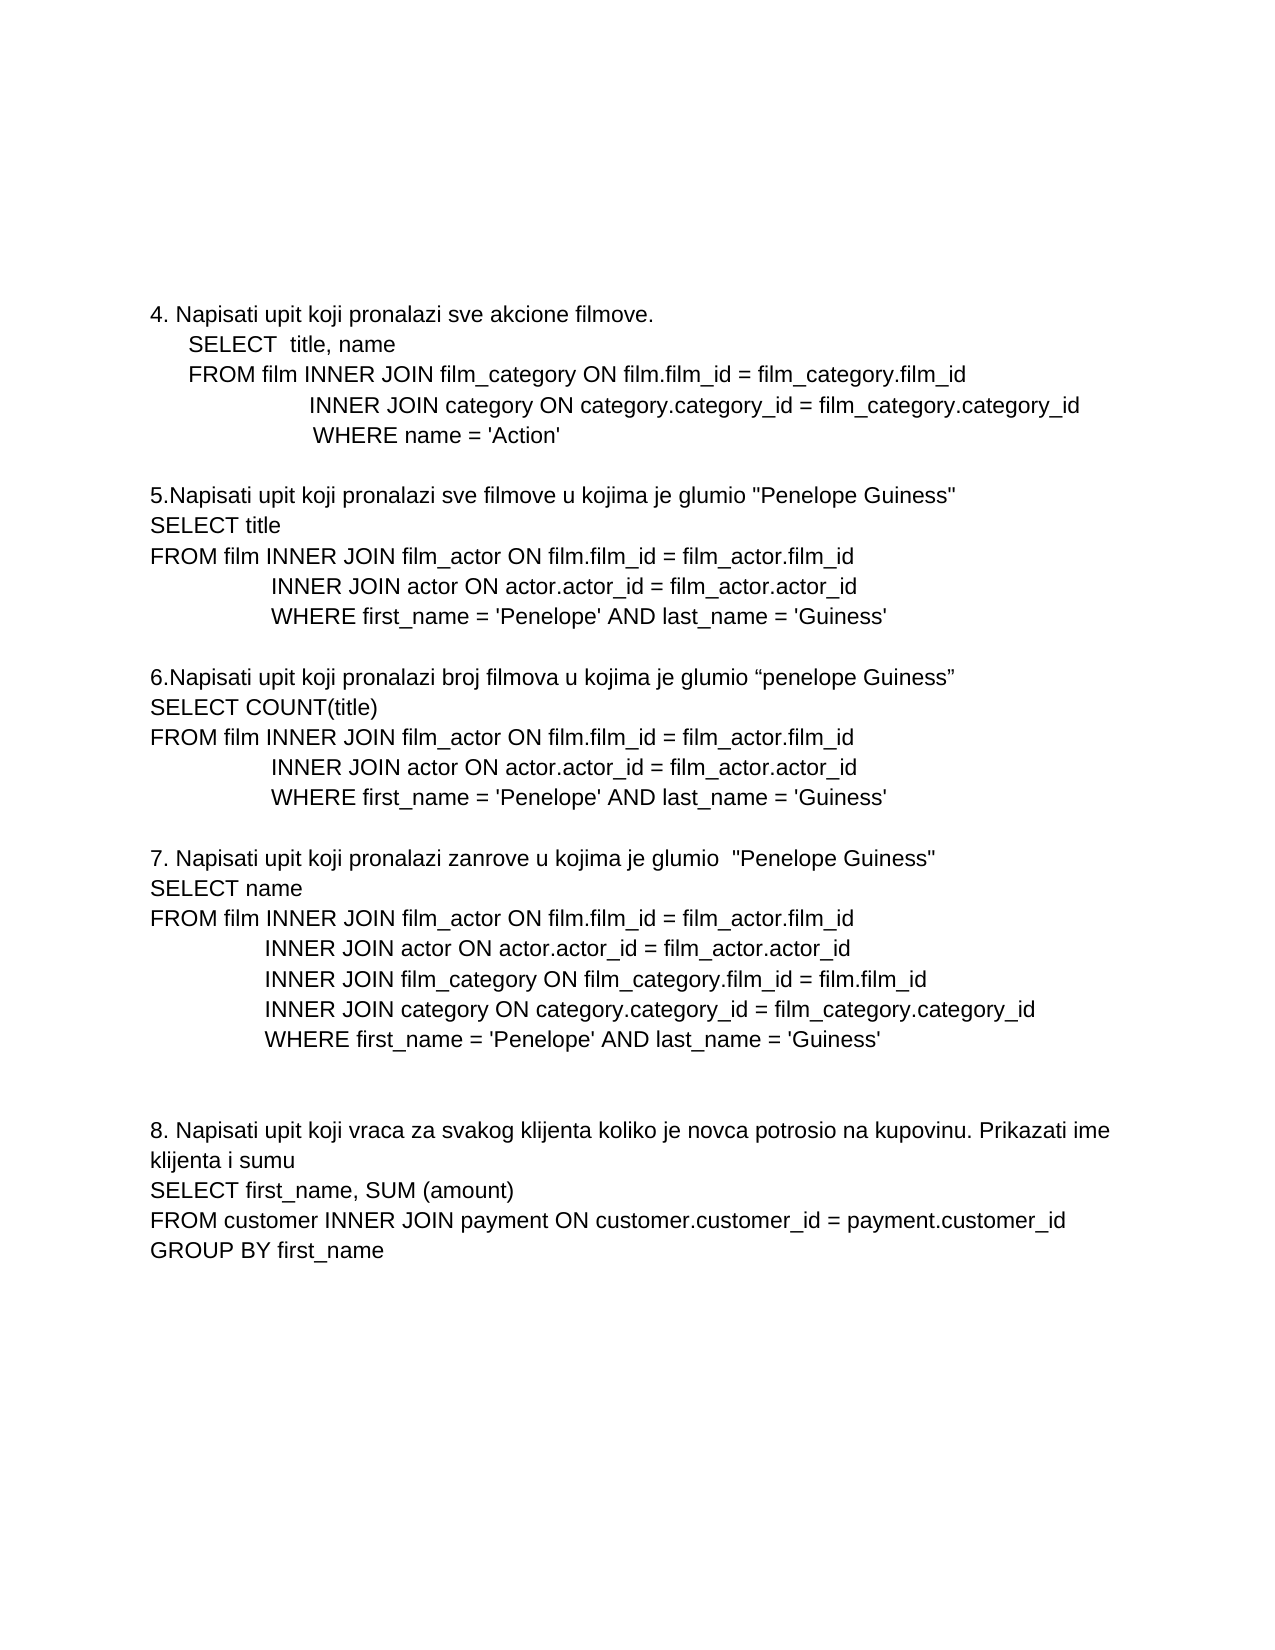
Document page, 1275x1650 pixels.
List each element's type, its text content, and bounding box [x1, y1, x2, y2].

text SELECT COUNT(title) [150, 694, 1125, 720]
text WHERE first_name = 'Penelope' AND last_name = 'Guiness' [150, 784, 1125, 811]
text INNER JOIN actor ON actor.actor_id = film_actor.actor_id [150, 573, 1125, 599]
text SELECT title [150, 512, 1125, 539]
text FROM film INNER JOIN film_category ON film.film_id = film_category.film_id [150, 361, 1125, 388]
text INNER JOIN category ON category.category_id = film_category.category_id [150, 996, 1125, 1022]
text SELECT title, name [150, 331, 1125, 358]
text INNER JOIN actor ON actor.actor_id = film_actor.actor_id [150, 935, 1125, 962]
text FROM customer INNER JOIN payment ON customer.customer_id = payment.customer_id [150, 1207, 1125, 1234]
text FROM film INNER JOIN film_actor ON film.film_id = film_actor.film_id [150, 905, 1125, 932]
text INNER JOIN film_category ON film_category.film_id = film.film_id [150, 966, 1125, 992]
text 4. Napisati upit koji pronalazi sve akcione filmove. [150, 301, 1125, 327]
text WHERE first_name = 'Penelope' AND last_name = 'Guiness' [150, 1026, 1125, 1052]
text 6.Napisati upit koji pronalazi broj filmova u kojima je glumio “penelope Guiness” [150, 663, 1125, 690]
text WHERE name = 'Action' [150, 422, 1125, 448]
text SELECT first_name, SUM (amount) [150, 1177, 1125, 1203]
text FROM film INNER JOIN film_actor ON film.film_id = film_actor.film_id [150, 724, 1125, 750]
text INNER JOIN category ON category.category_id = film_category.category_id [150, 392, 1125, 418]
text GROUP BY first_name [150, 1237, 1125, 1264]
text 7. Napisati upit koji pronalazi zanrove u kojima je glumio "Penelope Guiness" [150, 845, 1125, 871]
text 8. Napisati upit koji vraca za svakog klijenta koliko je novca potrosio na kupovinu. Prikazati ime klijenta i sumu [150, 1117, 1125, 1173]
text FROM film INNER JOIN film_actor ON film.film_id = film_actor.film_id [150, 543, 1125, 569]
text INNER JOIN actor ON actor.actor_id = film_actor.actor_id [150, 754, 1125, 781]
text SELECT name [150, 875, 1125, 901]
text 5.Napisati upit koji pronalazi sve filmove u kojima je glumio "Penelope Guiness" [150, 482, 1125, 509]
text WHERE first_name = 'Penelope' AND last_name = 'Guiness' [150, 603, 1125, 629]
